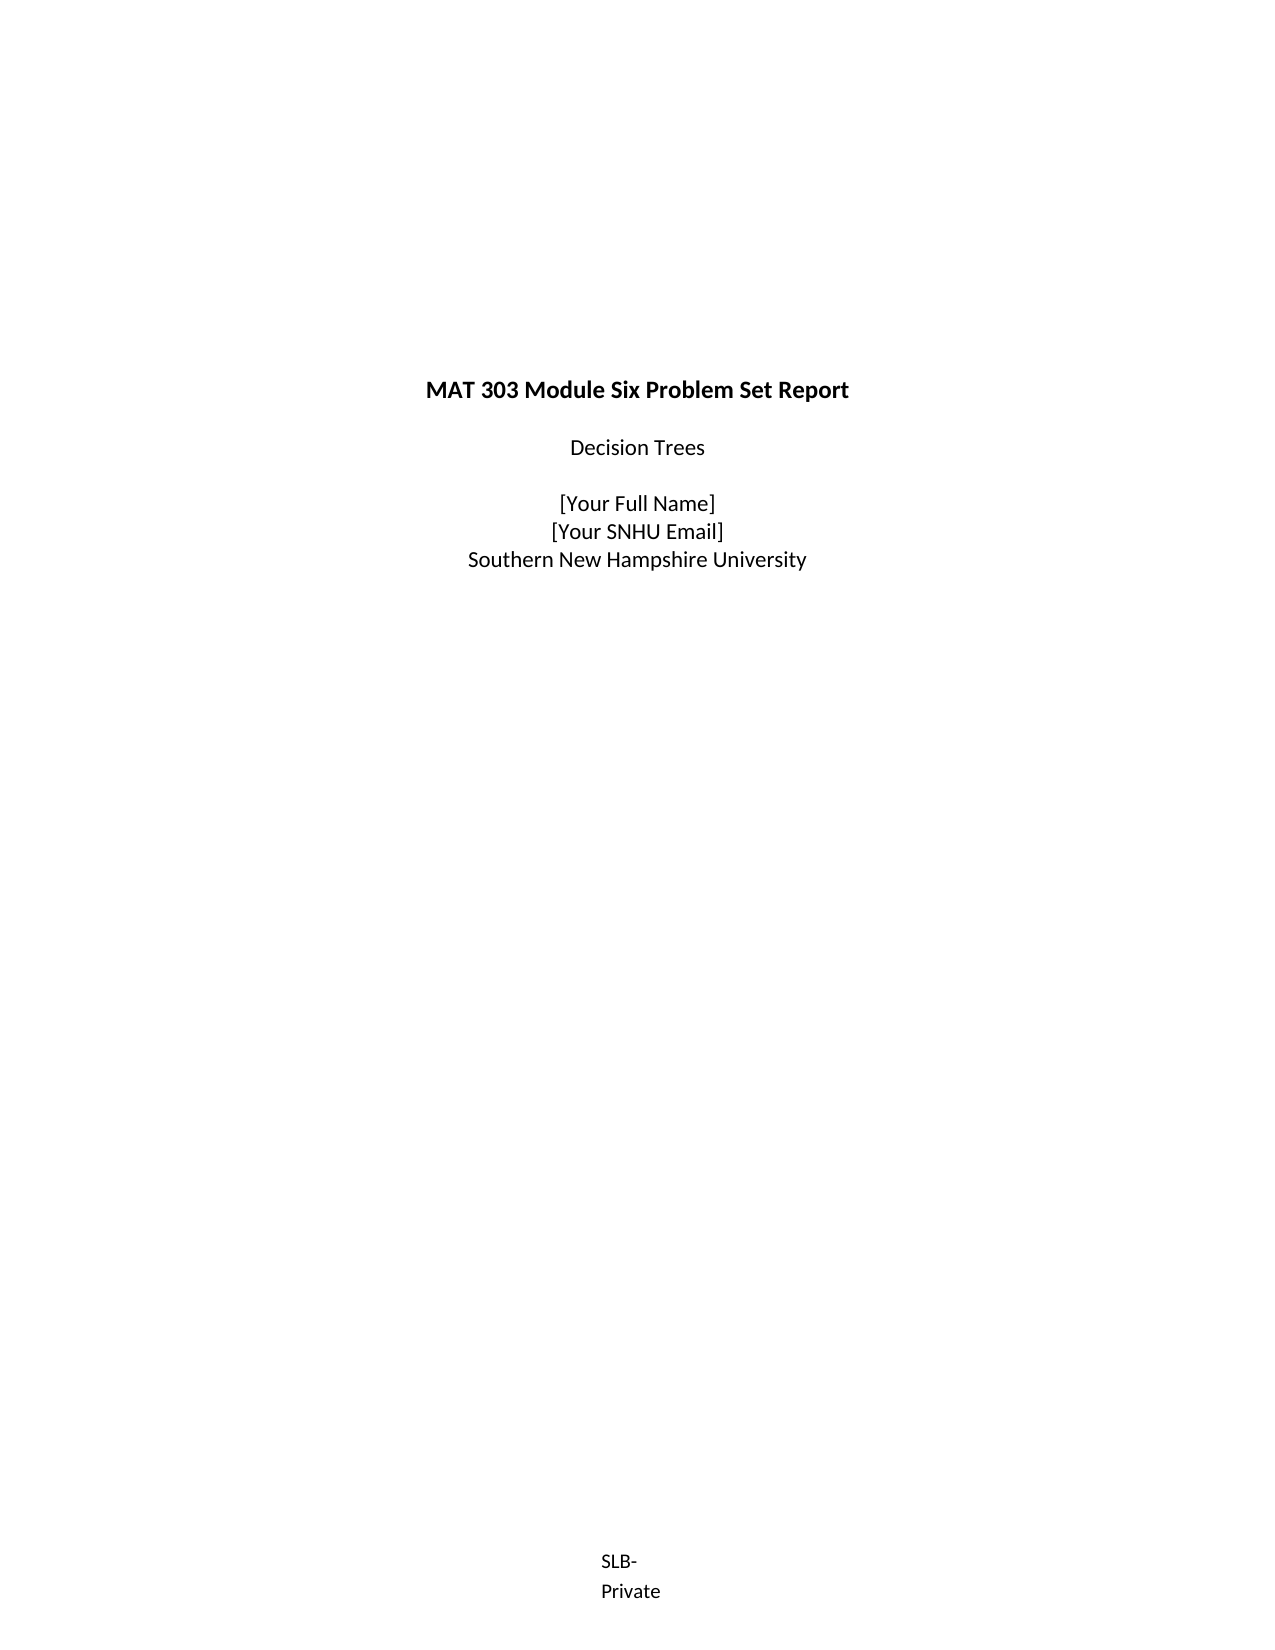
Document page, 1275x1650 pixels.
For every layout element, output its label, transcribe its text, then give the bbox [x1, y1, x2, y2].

text Decision Trees [150, 433, 1125, 461]
text Southern New Hampshire University [150, 545, 1125, 573]
subtitle MAT 303 Module Six Problem Set Report [150, 374, 1125, 405]
text [Your SNHU Email] [150, 517, 1125, 545]
text [Your Full Name] [150, 489, 1125, 517]
